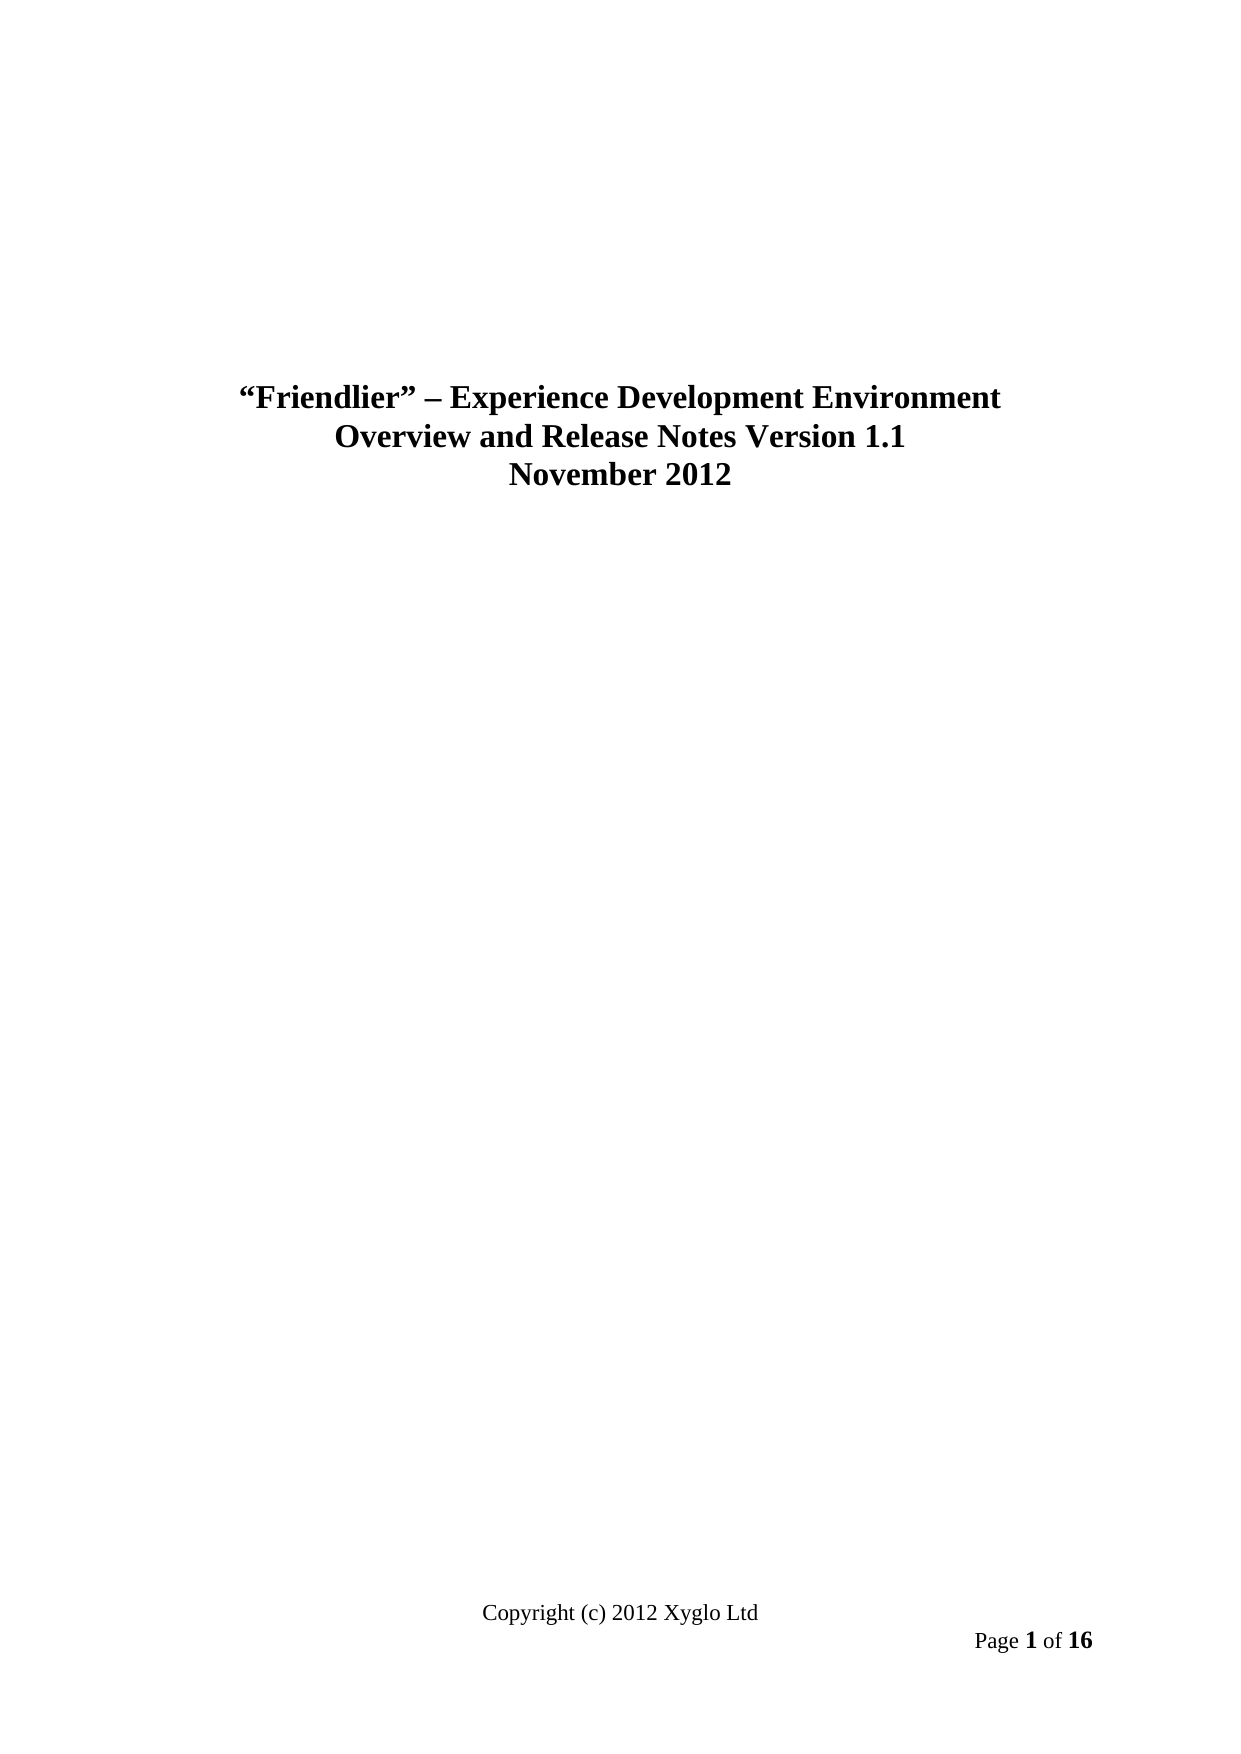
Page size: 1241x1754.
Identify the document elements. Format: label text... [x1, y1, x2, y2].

text Overview and Release Notes Version 1.1 [148, 416, 1093, 454]
text November 2012 [148, 454, 1093, 493]
text “Friendlier” – Experience Development Environment [148, 378, 1093, 416]
